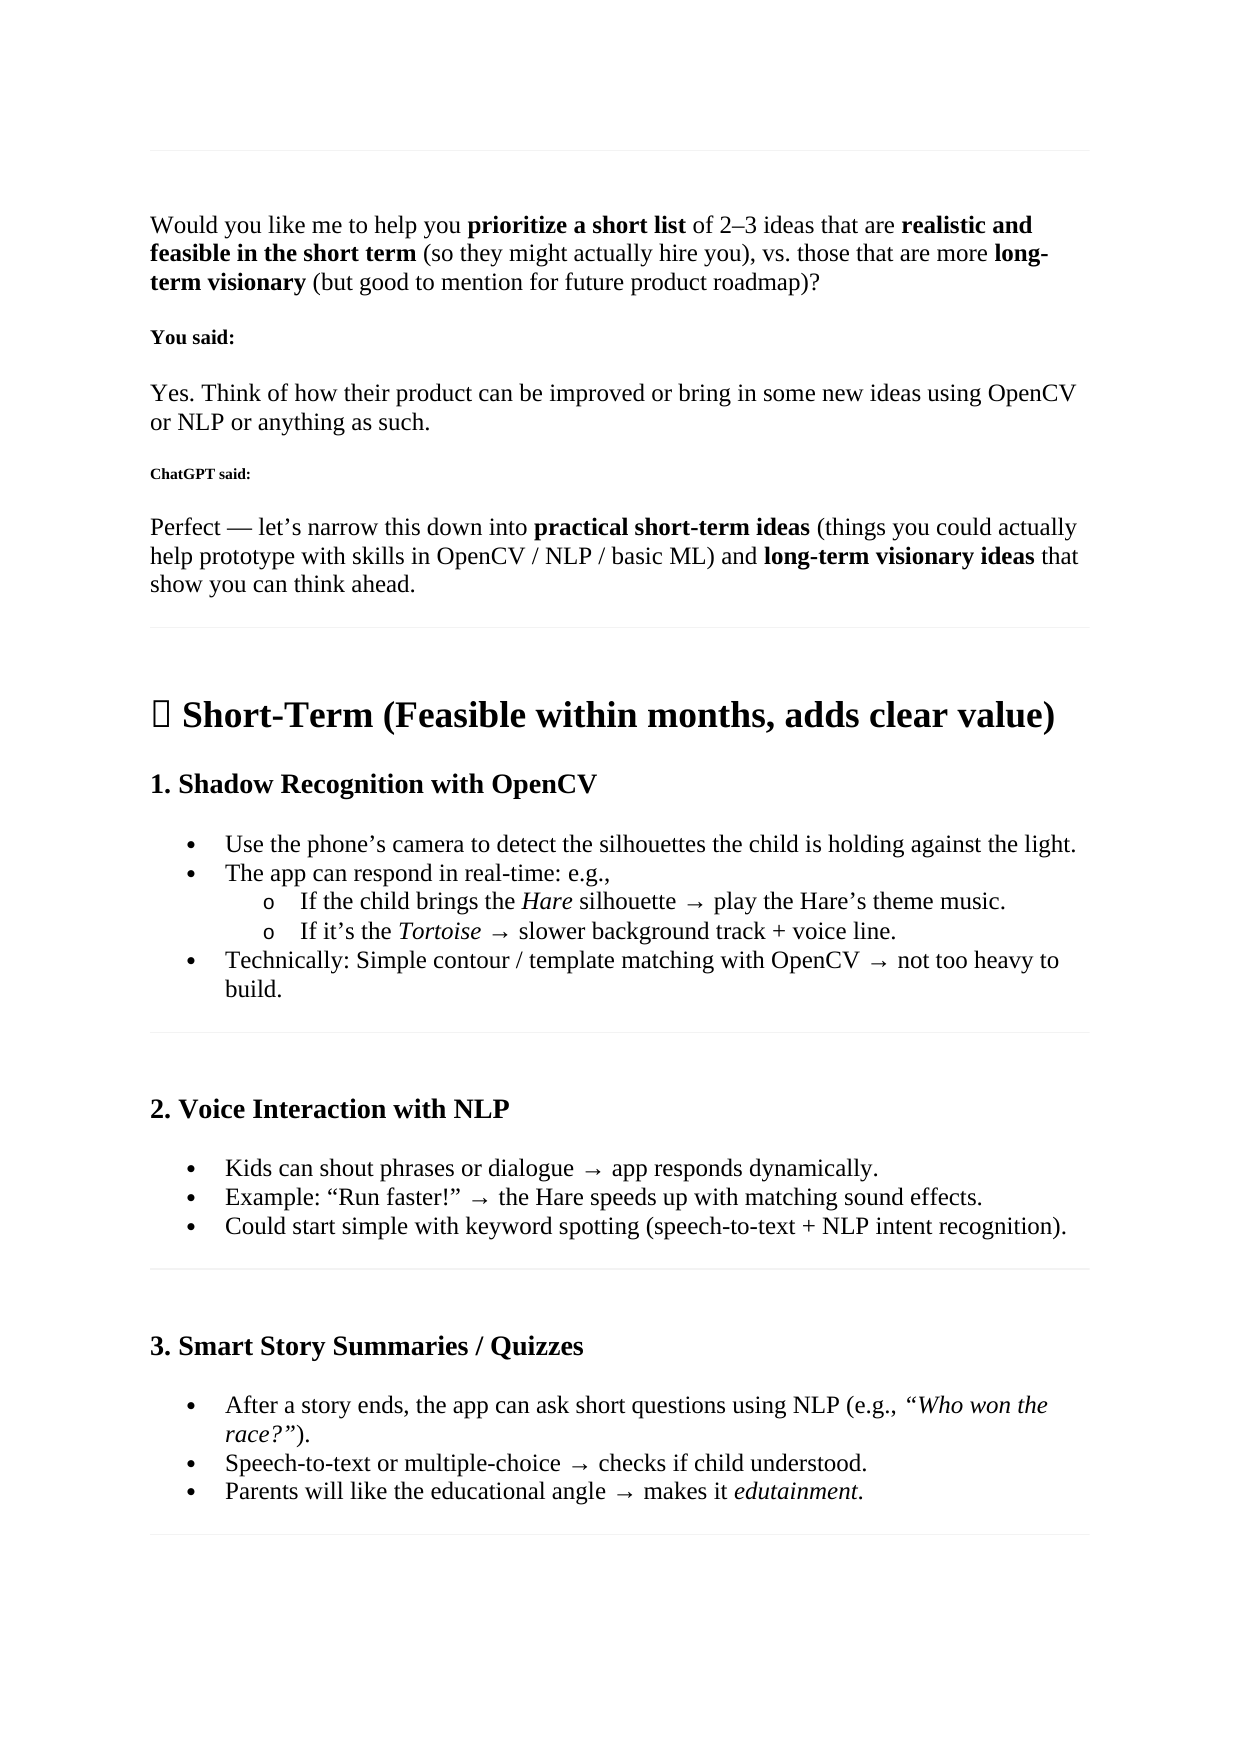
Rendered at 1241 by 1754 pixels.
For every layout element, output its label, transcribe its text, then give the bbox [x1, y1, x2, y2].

list Use the phone’s camera to detect the silhouettes the child is holding against the light. [187, 829, 1090, 858]
text Would you like me to help you prioritize a short list of 2–3 ideas that are realistic and feasible in the short term (so they might actually hire you), vs. those that are more long-term visionary (but good to mention for future product roadmap)? [150, 210, 1090, 296]
list Parents will like the educational angle → makes it edutainment. [187, 1476, 1090, 1505]
text You said: [150, 325, 1090, 349]
list If it’s the Tortoise → slower background track + voice line. [262, 916, 1090, 946]
list If the child brings the Hare silhouette → play the Hare’s theme music. [262, 886, 1090, 916]
list The app can respond in real-time: e.g., [187, 858, 1090, 886]
text 🔹 Short-Term (Feasible within months, adds clear value) [150, 687, 1090, 738]
list Speech-to-text or multiple-choice → checks if child understood. [187, 1448, 1090, 1476]
text ChatGPT said: [150, 465, 1090, 483]
text Perfect — let’s narrow this down into practical short-term ideas (things you could actually help prototype with skills in OpenCV / NLP / basic ML) and long-term visionary ideas that show you can think ahead. [150, 512, 1090, 598]
list Example: “Run faster!” → the Hare speeds up with matching sound effects. [187, 1182, 1090, 1211]
list After a story ends, the app can ask short questions using NLP (e.g., “Who won the race?”). [187, 1390, 1090, 1448]
list Could start simple with keyword spotting (speech-to-text + NLP intent recognition). [187, 1211, 1090, 1240]
text 3. Smart Story Summaries / Quizzes [150, 1329, 1090, 1361]
list Technically: Simple contour / template matching with OpenCV → not too heavy to build. [187, 946, 1090, 1003]
list Kids can shout phrases or dialogue → app responds dynamically. [187, 1153, 1090, 1182]
text 2. Voice Interaction with NLP [150, 1092, 1090, 1124]
text Yes. Think of how their product can be improved or bring in some new ideas using OpenCV or NLP or anything as such. [150, 378, 1090, 436]
text 1. Shadow Recognition with OpenCV [150, 767, 1090, 800]
